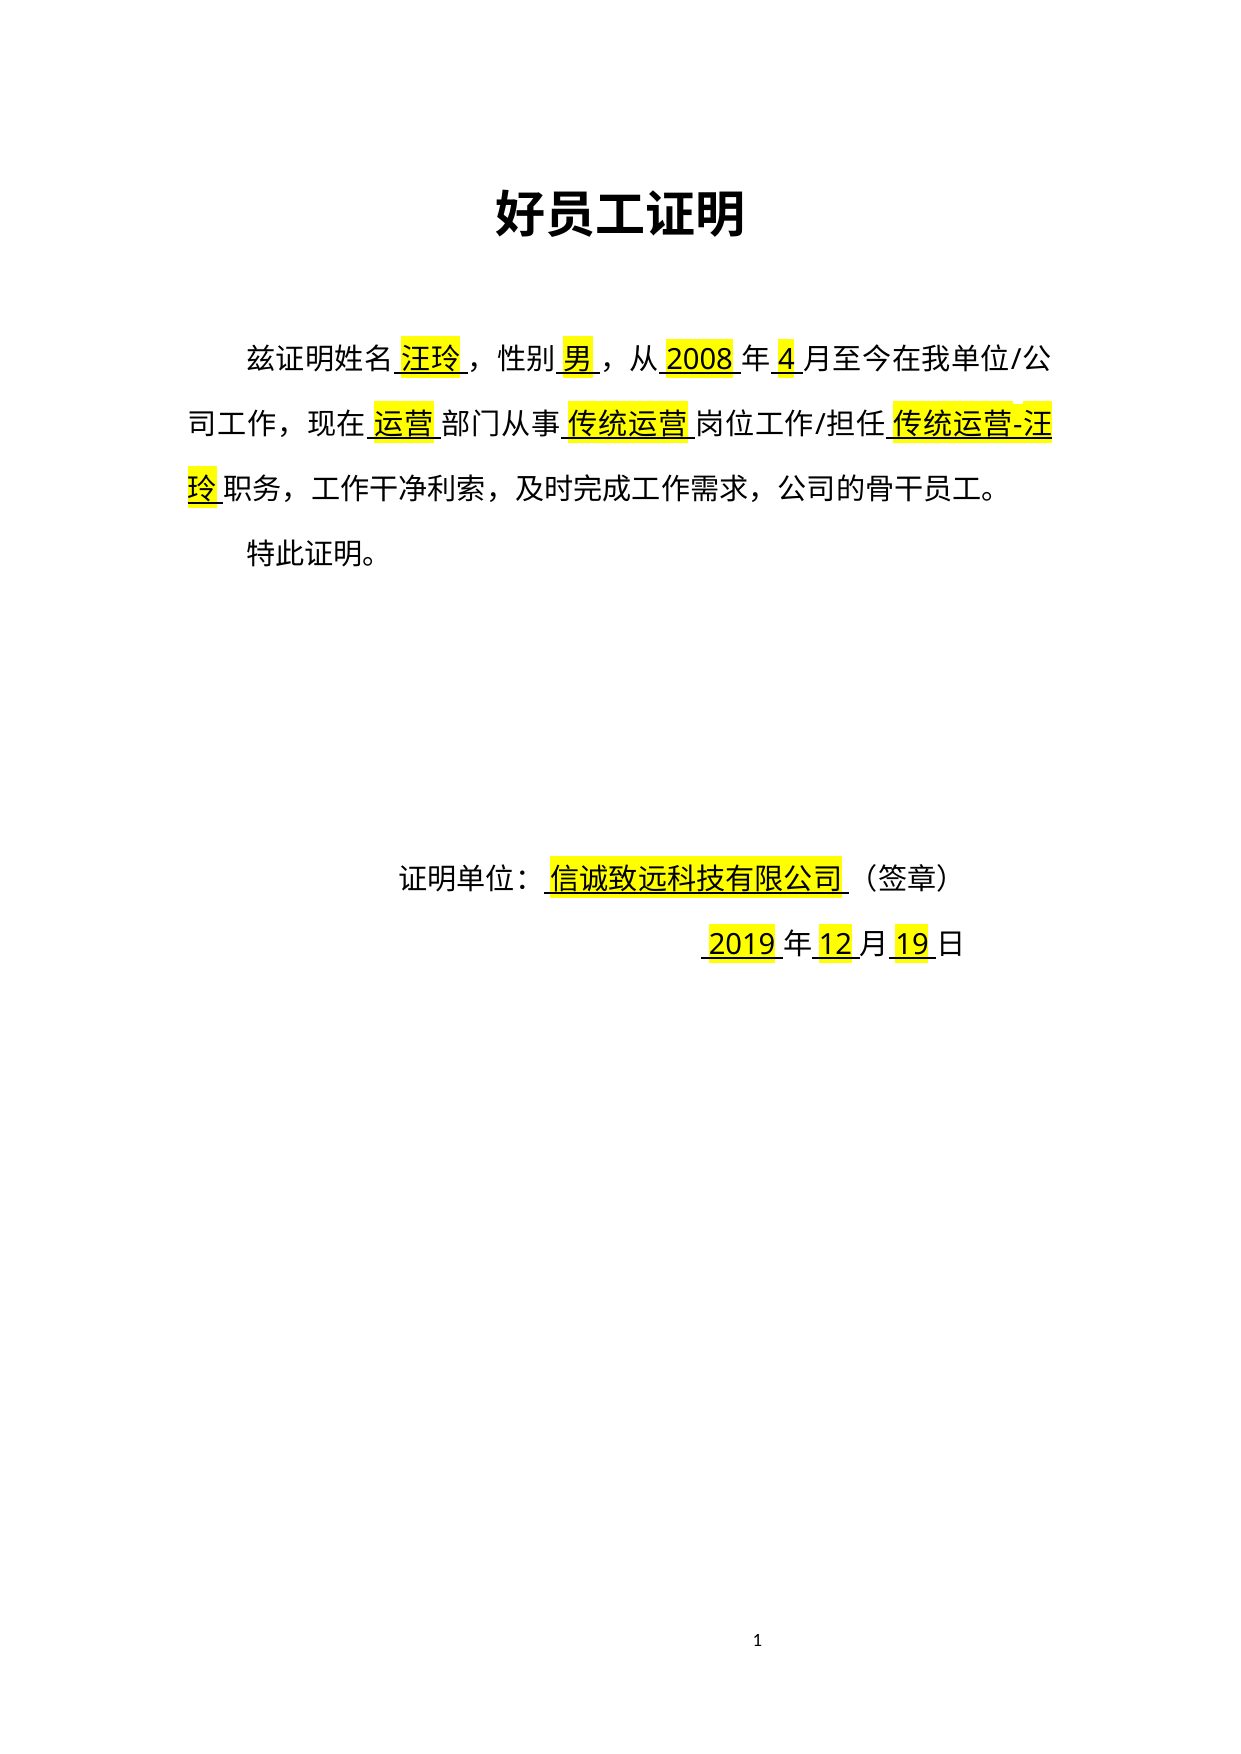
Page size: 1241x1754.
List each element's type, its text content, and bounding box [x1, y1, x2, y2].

text 好员工证明 [187, 162, 1053, 259]
text 特此证明。 [187, 519, 1053, 584]
text 2019 年 12 月 19 日 [187, 909, 965, 974]
text 兹证明姓名 汪玲 ，性别 男 ，从 2008 年 4 月至今在我单位/公司工作，现在 运营 部门从事 传统运营 岗位工作/担任 传统运营-汪玲 职务，工作干净利索，及时完成工作需求，公司的骨干员工。 [187, 324, 1053, 519]
text 证明单位： 信诚致远科技有限公司 （签章） [187, 844, 965, 909]
